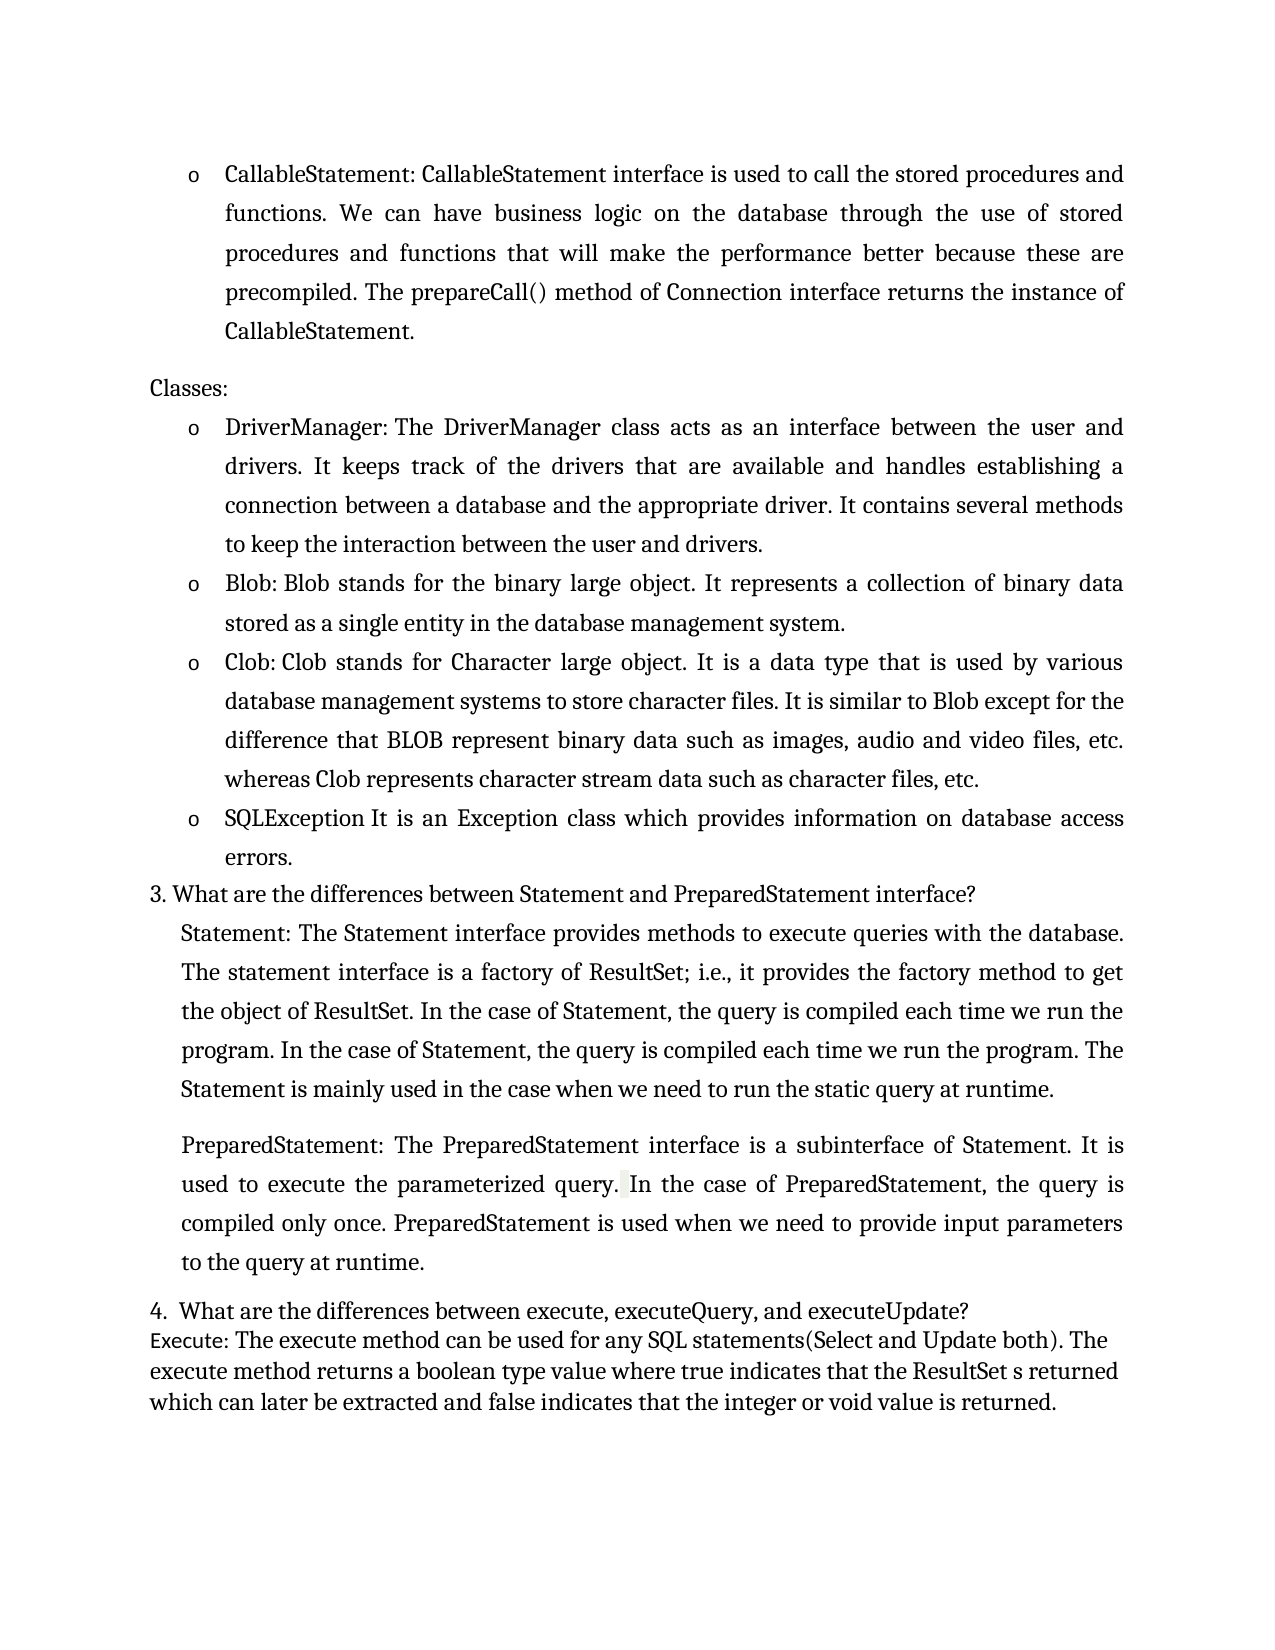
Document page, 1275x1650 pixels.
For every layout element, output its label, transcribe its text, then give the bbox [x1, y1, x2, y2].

list Clob: Clob stands for Character large object. It is a data type that is used by various database management systems to store character files. It is similar to Blob except for the difference that BLOB represent binary data such as images, audio and video files, etc. whereas Clob represents character stream data such as character files, etc. [187, 637, 1125, 793]
text Classes: [150, 374, 1125, 403]
text PreparedStatement: The PreparedStatement interface is a subinterface of Statement. It is used to execute the parameterized query. In the case of PreparedStatement, the query is compiled only once. PreparedStatement is used when we need to provide input parameters to the query at runtime. [181, 1120, 1125, 1276]
list CallableStatement: CallableStatement interface is used to call the stored procedures and functions. We can have business logic on the database through the use of stored procedures and functions that will make the performance better because these are precompiled. The prepareCall() method of Connection interface returns the instance of CallableStatement. [187, 150, 1125, 345]
text Statement: The Statement interface provides methods to execute queries with the database. The statement interface is a factory of ResultSet; i.e., it provides the factory method to get the object of ResultSet. In the case of Statement, the query is compiled each time we run the program. In the case of Statement, the query is compiled each time we run the program. The Statement is mainly used in the case when we need to run the static query at runtime. [181, 908, 1125, 1103]
text Execute: The execute method can be used for any SQL statements(Select and Update both). The execute method returns a boolean type value where true indicates that the ResultSet s returned which can later be extracted and false indicates that the integer or void value is returned. [150, 1326, 1125, 1416]
subtitle 4. What are the differences between execute, executeQuery, and executeUpdate? [150, 1293, 1125, 1326]
subtitle 3. What are the differences between Statement and PreparedStatement interface? [150, 876, 1125, 908]
list Blob: Blob stands for the binary large object. It represents a collection of binary data stored as a single entity in the database management system. [187, 559, 1125, 637]
list DriverManager: The DriverManager class acts as an interface between the user and drivers. It keeps track of the drivers that are available and handles establishing a connection between a database and the appropriate driver. It contains several methods to keep the interaction between the user and drivers. [187, 403, 1125, 559]
list SQLException It is an Exception class which provides information on database access errors. [187, 793, 1125, 872]
